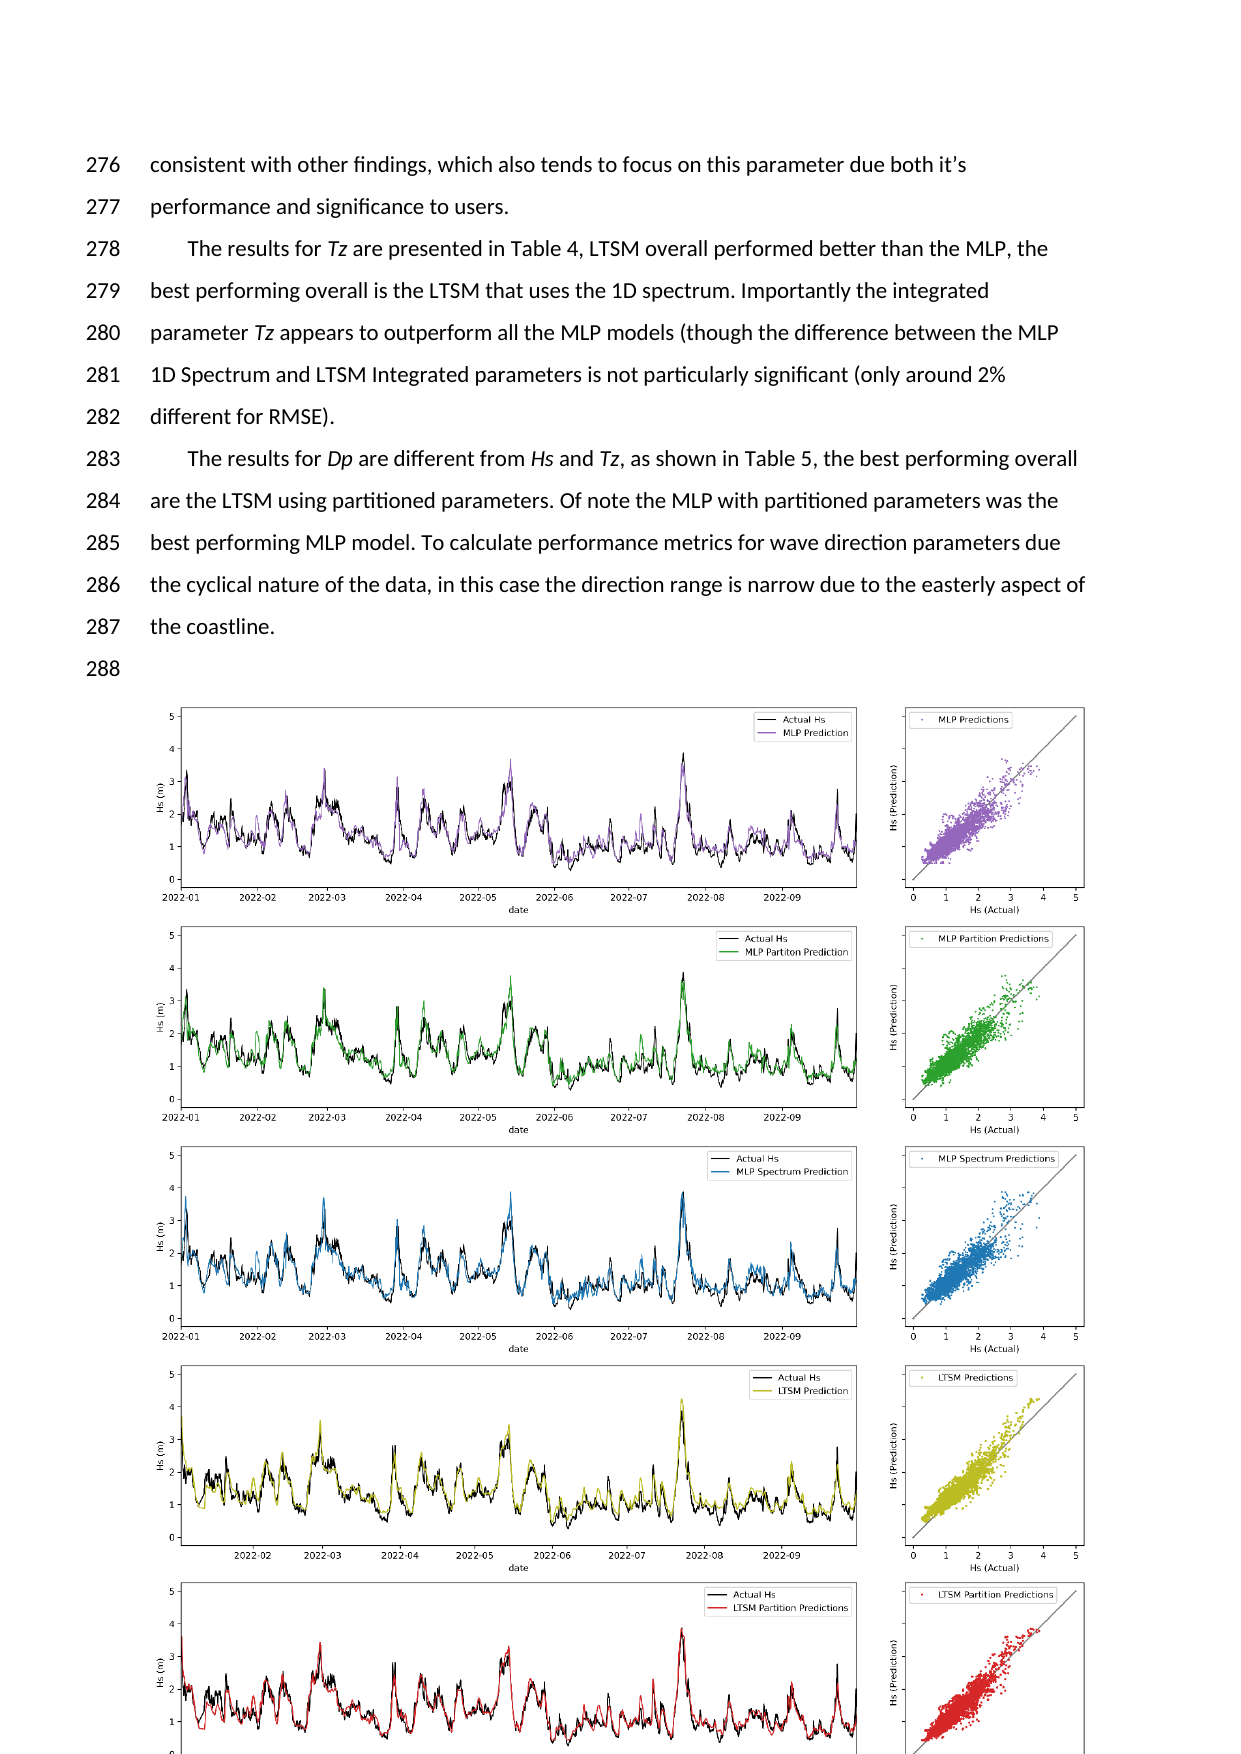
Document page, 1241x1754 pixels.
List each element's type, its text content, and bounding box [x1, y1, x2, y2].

text The results for Dp are different from Hs and Tz, as shown in Table 5, the best performing overall are the LTSM using partitioned parameters. Of note the MLP with partitioned parameters was the best performing MLP model. To calculate performance metrics for wave direction parameters due the cyclical nature of the data, in this case the direction range is narrow due to the easterly aspect of the coastline. [150, 444, 1090, 640]
picture [150, 701, 1090, 1754]
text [150, 150, 1090, 220]
text The results for Tz are presented in Table 4, LTSM overall performed better than the MLP, the best performing overall is the LTSM that uses the 1D spectrum. Importantly the integrated parameter Tz appears to outperform all the MLP models (though the difference between the MLP 1D Spectrum and LTSM Integrated parameters is not particularly significant (only around 2% different for RMSE). [150, 234, 1090, 430]
